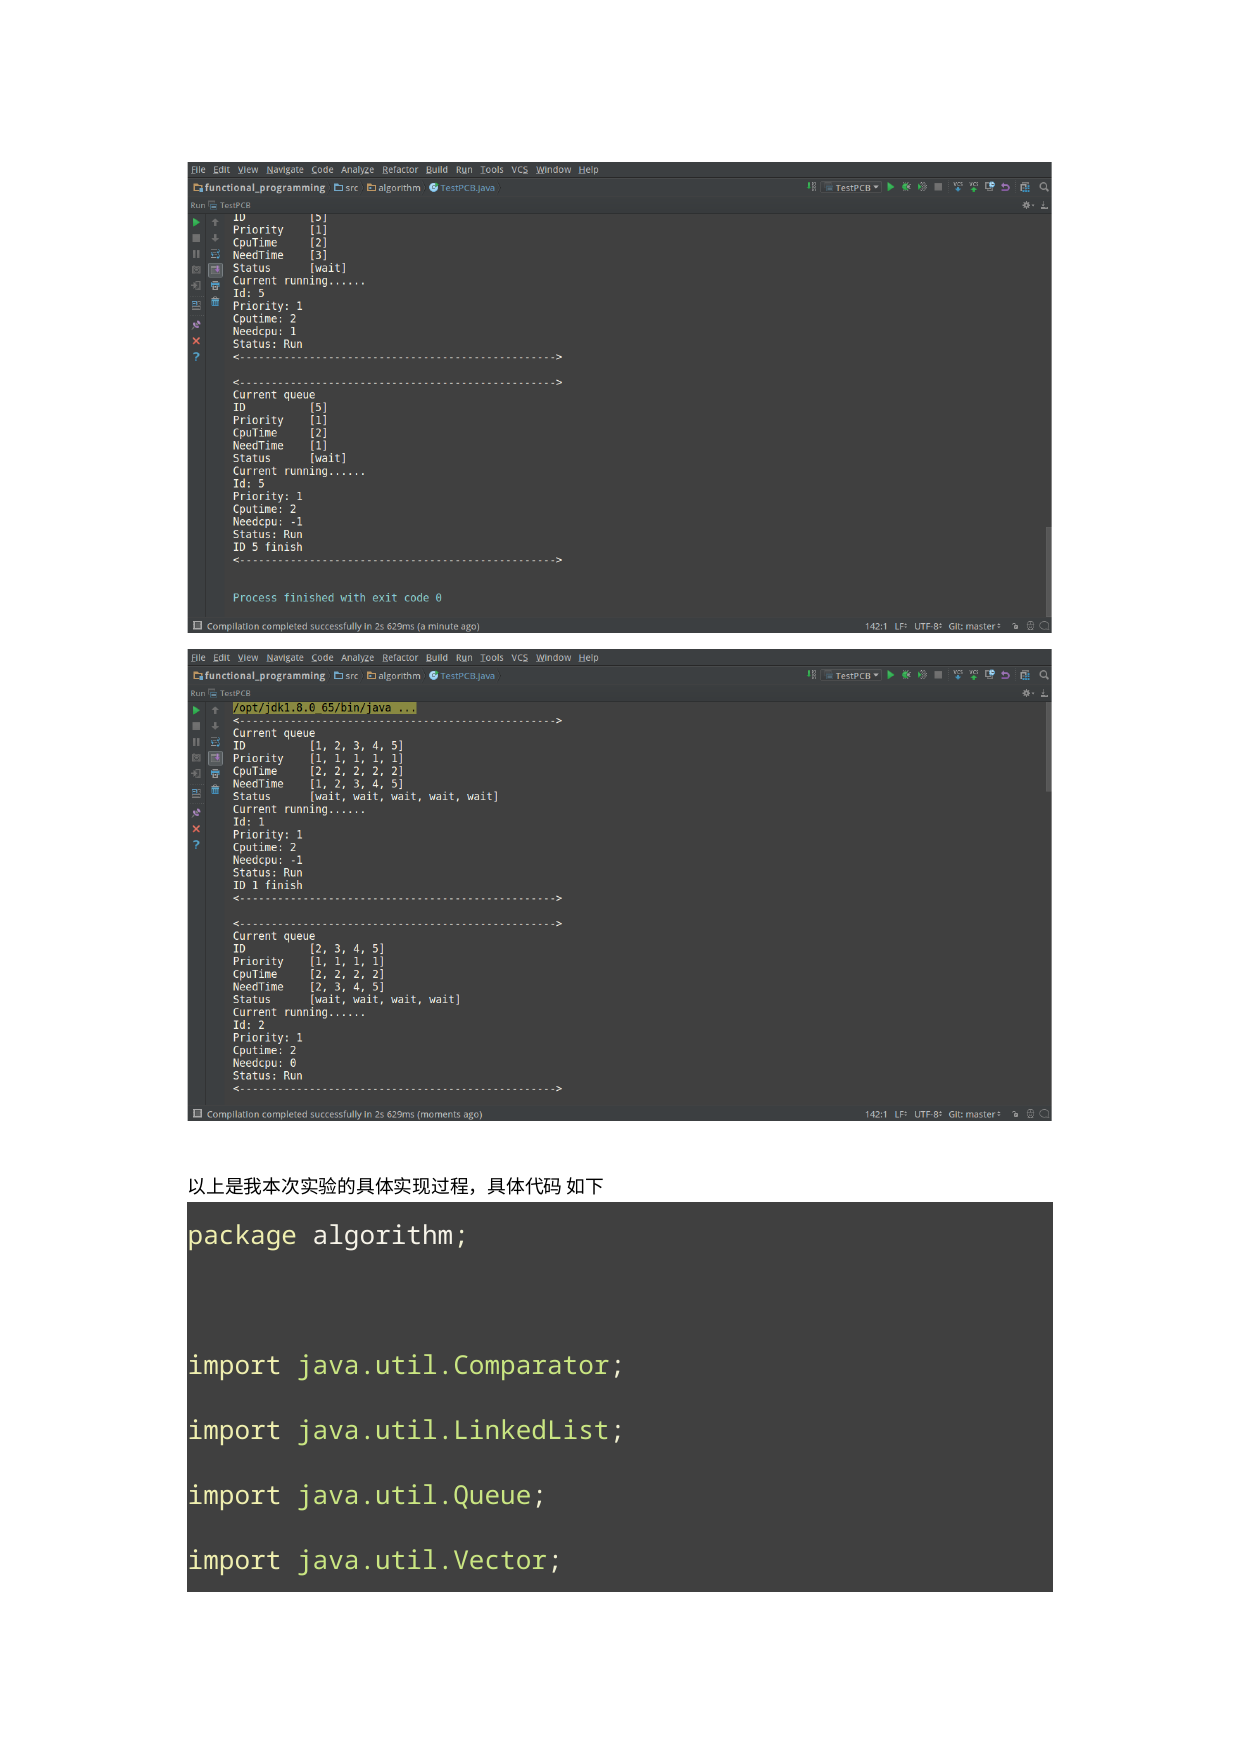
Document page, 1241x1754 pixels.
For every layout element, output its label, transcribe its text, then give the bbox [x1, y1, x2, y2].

list 以上是我本次实验的具体实现过程，具体代码 如下 [187, 1169, 1053, 1202]
picture [187, 649, 1052, 1121]
picture [187, 162, 1052, 633]
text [187, 1202, 1053, 1592]
